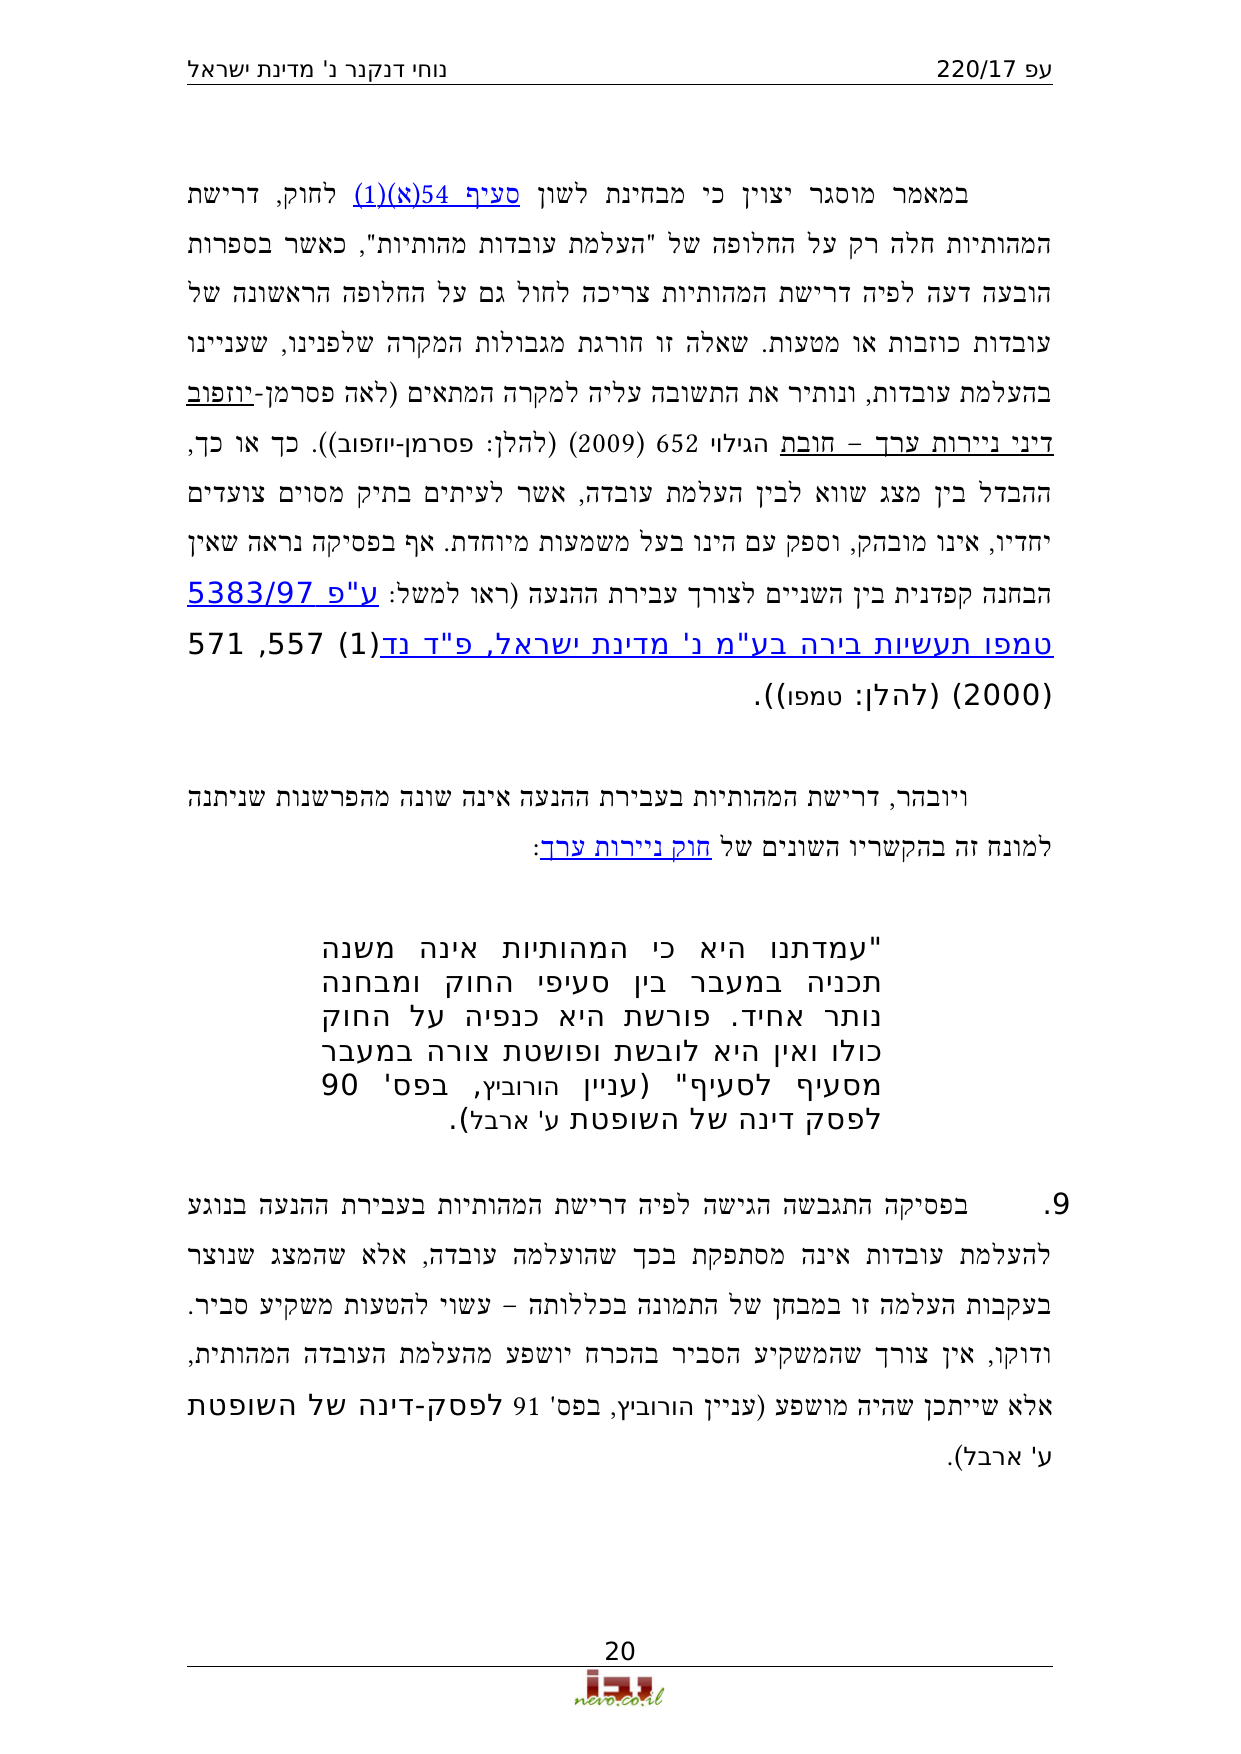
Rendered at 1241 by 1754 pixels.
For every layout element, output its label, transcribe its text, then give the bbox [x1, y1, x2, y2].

text "עמדתנו היא כי המהותיות אינה משנה תכניה במעבר בין סעיפי החוק ומבחנה נותר אחיד. פורשת היא כנפיה על החוק כולו ואין היא לובשת ופושטת צורה במעבר מסעיף לסעיף" (עניין הורוביץ, בפס' 90 לפסק דינה של השופטת ע' ארבל). [321, 931, 882, 1136]
picture [574, 1669, 666, 1707]
list ויובהר, דרישת המהותיות בעבירת ההנעה אינה שונה מהפרשנות שניתנה למונח זה בהקשריו השונים של חוק ניירות ערך: [187, 780, 1053, 863]
list במאמר מוסגר יצוין כי מבחינת לשון סעיף 54(א)(1) לחוק, דרישת המהותיות חלה רק על החלופה של "העלמת עובדות מהותיות", כאשר בספרות הובעה דעה לפיה דרישת המהותיות צריכה לחול גם על החלופה הראשונה של עובדות כוזבות או מטעות. שאלה זו חורגת מגבולות המקרה שלפנינו, שעניינו בהעלמת עובדות, ונותיר את התשובה עליה למקרה המתאים (לאה פסרמן-יוזפוב דיני ניירות ערך – חובת הגילוי 652 (2009) (להלן: פסרמן-יוזפוב)). כך או כך, ההבדל בין מצג שווא לבין העלמת עובדה, אשר לעיתים בתיק מסוים צועדים יחדיו, אינו מובהק, וספק עם הינו בעל משמעות מיוחדת. אף בפסיקה נראה שאין הבחנה קפדנית בין השניים לצורך עבירת ההנעה (ראו למשל: ע"פ 5383/97 טמפו תעשיות בירה בע"מ נ' מדינת ישראל, פ"ד נד(1) 557, 571 (2000) (להלן: טמפו)). [187, 177, 1053, 712]
list בפסיקה התגבשה הגישה לפיה דרישת המהותיות בעבירת ההנעה בנוגע להעלמת עובדות אינה מסתפקת בכך שהועלמה עובדה, אלא שהמצג שנוצר בעקבות העלמה זו במבחן של התמונה בכללותה – עשוי להטעות משקיע סביר. ודוקו, אין צורך שהמשקיע הסביר בהכרח יושפע מהעלמת העובדה המהותית, אלא שייתכן שהיה מושפע (עניין הורוביץ, בפס' 91 לפסק-דינה של השופטת ע' ארבל). [187, 1187, 1053, 1472]
